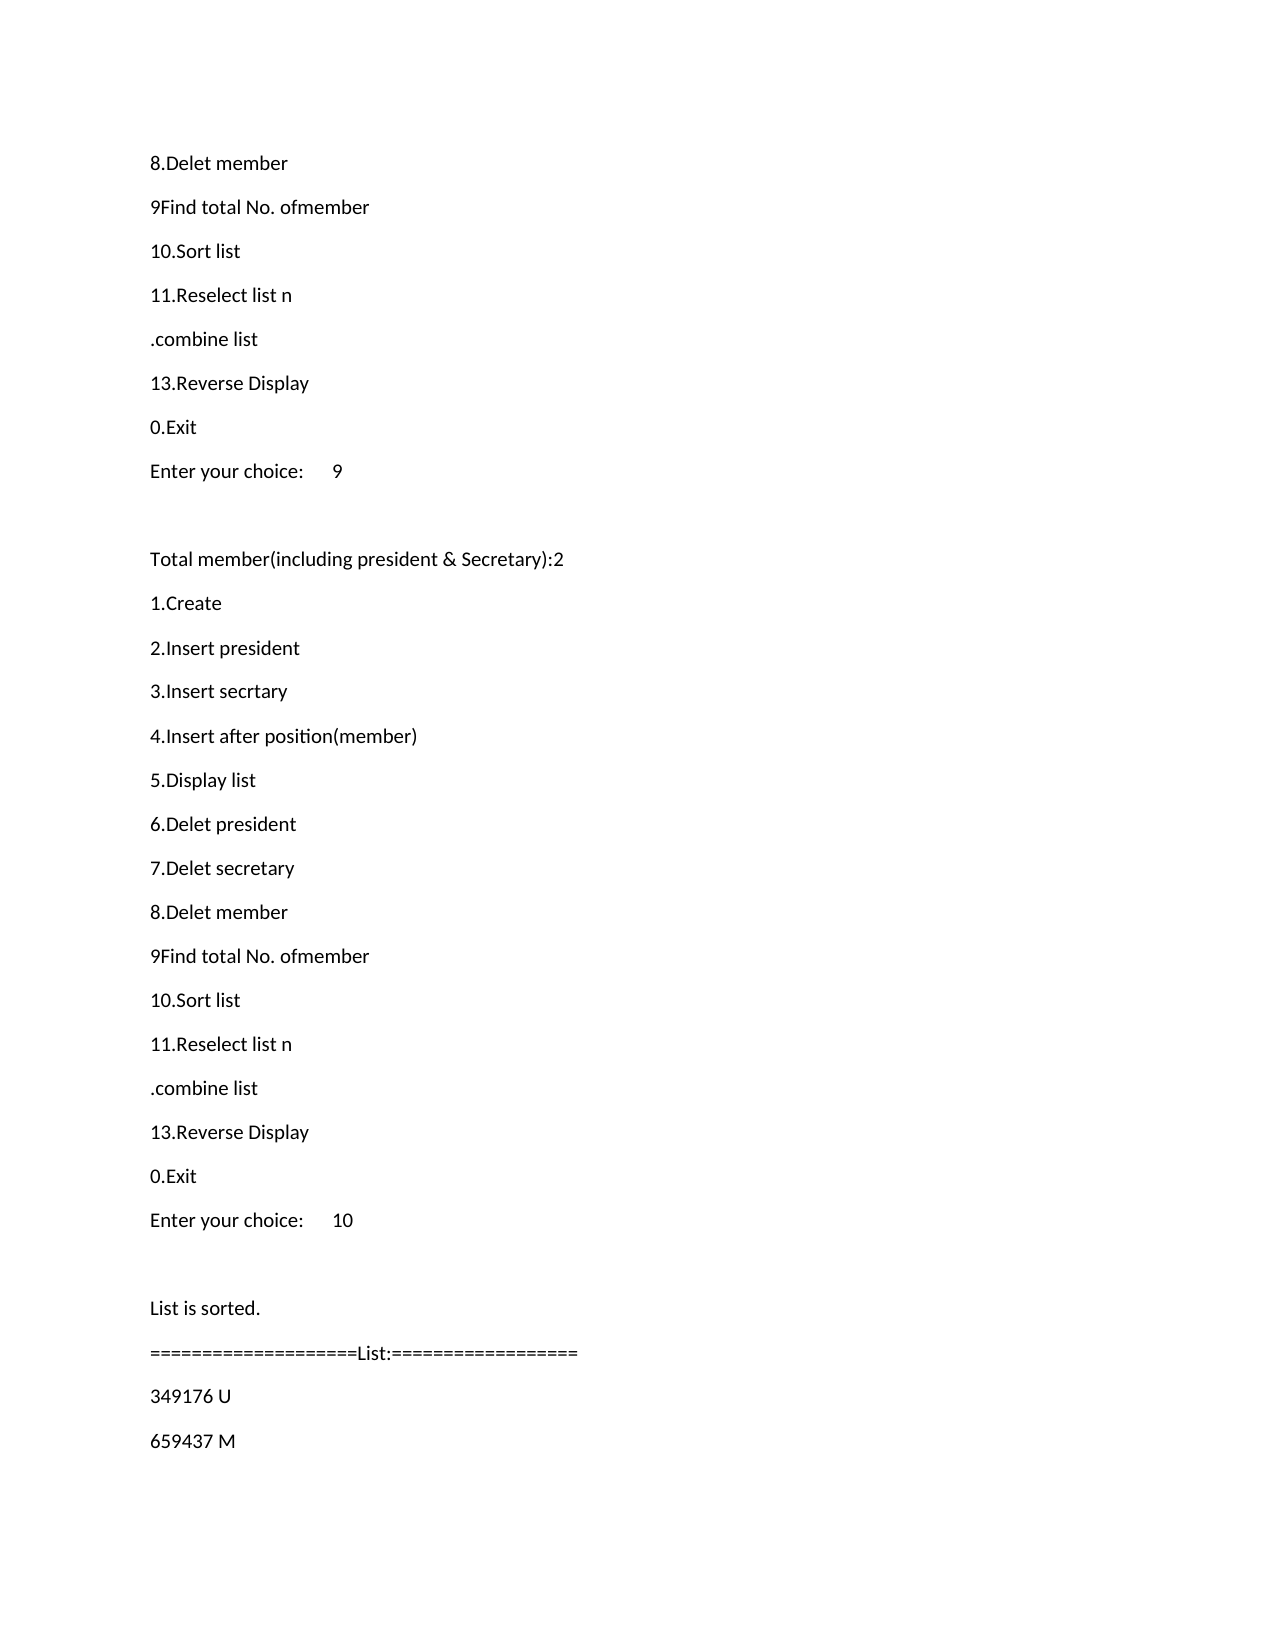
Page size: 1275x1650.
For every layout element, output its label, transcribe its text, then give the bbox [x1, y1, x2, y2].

text 659437 M [150, 1428, 1125, 1453]
text 1.Create [150, 591, 1125, 616]
text Enter your choice: 10 [150, 1207, 1125, 1233]
text 2.Insert president [150, 635, 1125, 660]
text Enter your choice: 9 [150, 458, 1125, 484]
text 8.Delet member [150, 899, 1125, 924]
text ====================List:================== [150, 1340, 1125, 1365]
text 0.Exit [150, 1163, 1125, 1189]
text 4.Insert after position(member) [150, 723, 1125, 748]
text 13.Reverse Display [150, 1119, 1125, 1145]
text 3.Insert secrtary [150, 679, 1125, 704]
text 9Find total No. ofmember [150, 194, 1125, 219]
text 5.Display list [150, 767, 1125, 792]
text 6.Delet president [150, 811, 1125, 836]
text 0.Exit [150, 414, 1125, 440]
text List is sorted. [150, 1296, 1125, 1321]
text 11.Reselect list n [150, 1031, 1125, 1057]
text .combine list [150, 1075, 1125, 1101]
text 349176 U [150, 1384, 1125, 1409]
text 11.Reselect list n [150, 282, 1125, 308]
text 8.Delet member [150, 150, 1125, 175]
text 10.Sort list [150, 987, 1125, 1013]
text 9Find total No. ofmember [150, 943, 1125, 968]
text 13.Reverse Display [150, 370, 1125, 396]
text 10.Sort list [150, 238, 1125, 263]
text Total member(including president & Secretary):2 [150, 547, 1125, 572]
text 7.Delet secretary [150, 855, 1125, 880]
text .combine list [150, 326, 1125, 352]
